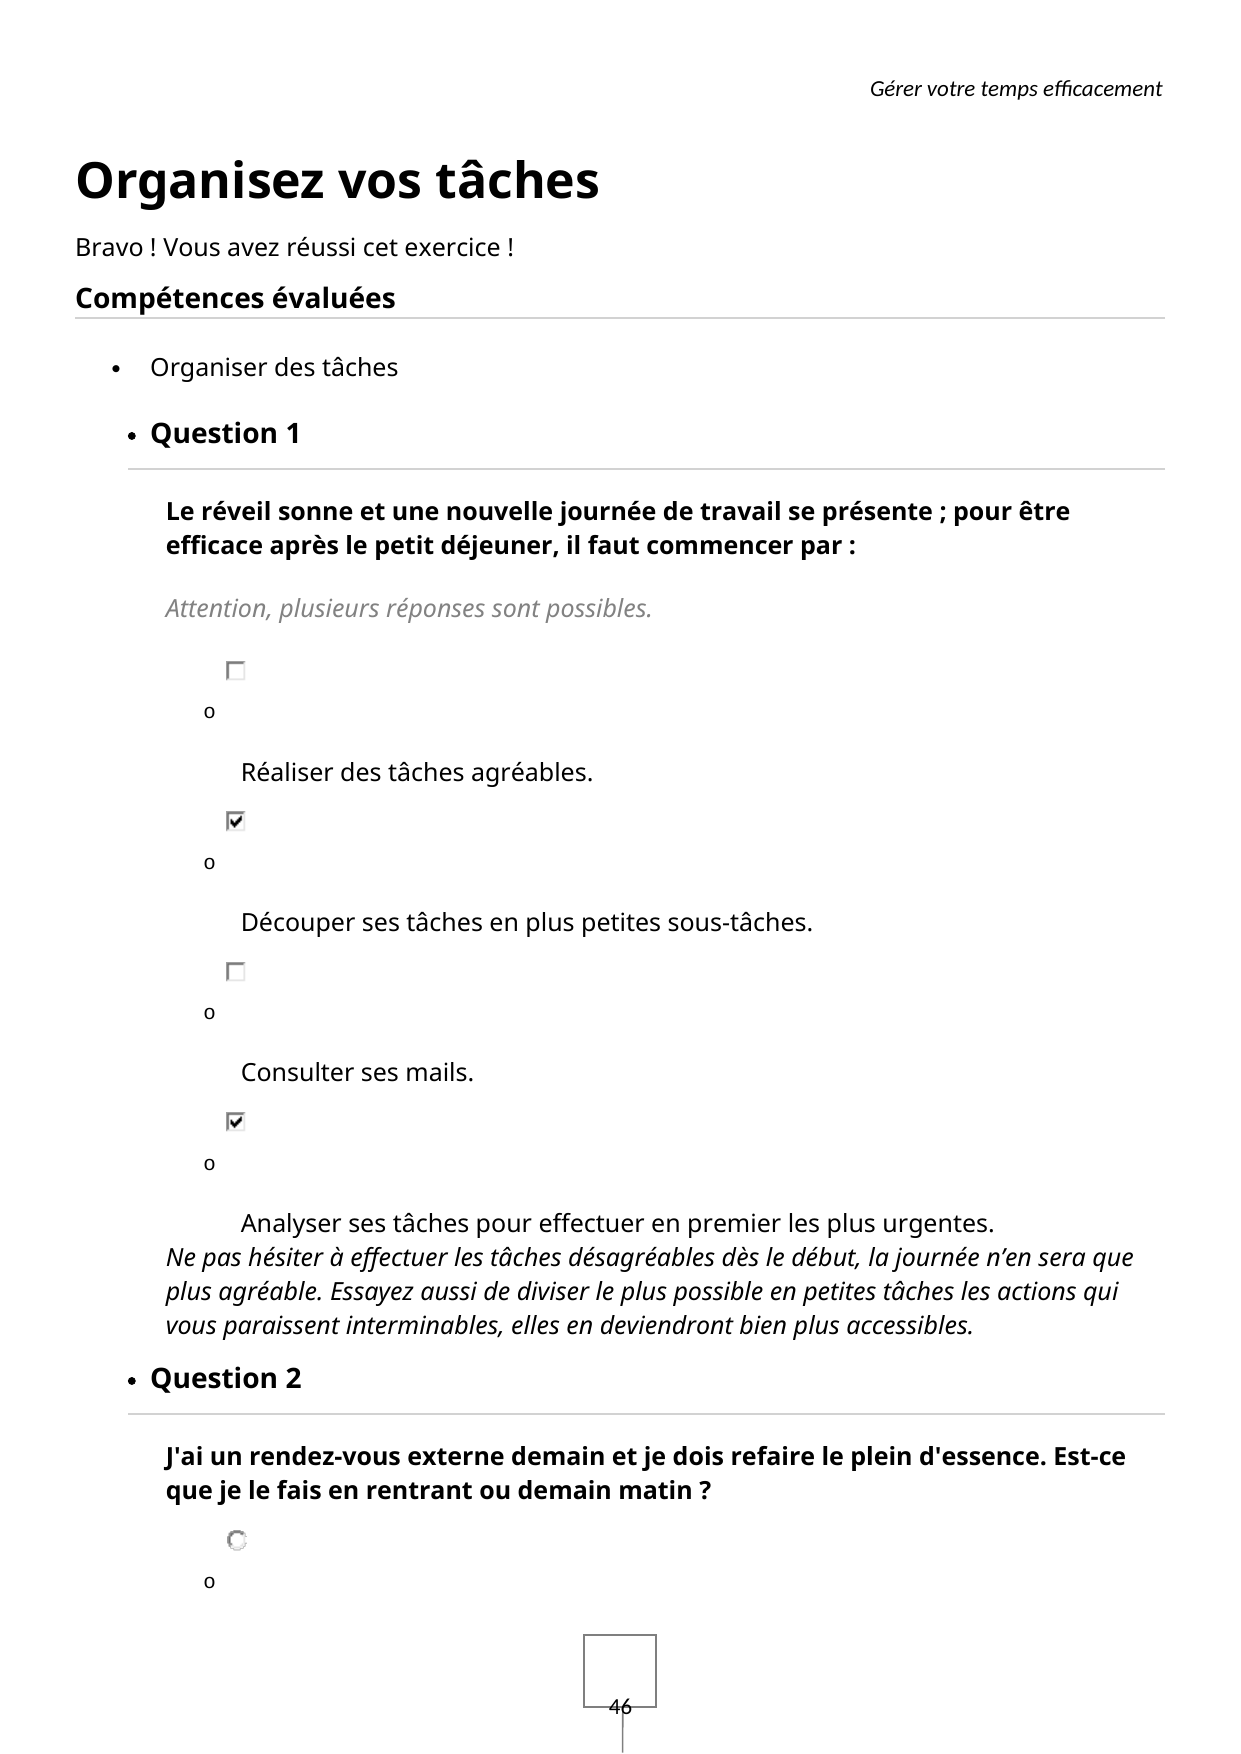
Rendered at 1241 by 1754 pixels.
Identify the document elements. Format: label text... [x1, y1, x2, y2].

text Découper ses tâches en plus petites sous-tâches. [241, 905, 1165, 939]
text Réaliser des tâches agréables. [241, 754, 1165, 788]
text Compétences évaluées [75, 279, 1165, 317]
list Question 1 [128, 413, 1165, 468]
text Le réveil sonne et une nouvelle journée de travail se présente ; pour être efficace après le petit déjeuner, il faut commencer par : [166, 493, 1165, 561]
text Organisez vos tâches [75, 145, 1165, 213]
list Organiser des tâches [112, 350, 1165, 384]
text Ne pas hésiter à effectuer les tâches désagréables dès le début, la journée n’en sera que plus agréable. Essayez aussi de diviser le plus possible en petites tâches les actions qui vous paraissent interminables, elles en deviendront bien plus accessibles. [166, 1239, 1165, 1342]
list Question 2 [128, 1358, 1165, 1413]
text Consulter ses mails. [241, 1055, 1165, 1089]
text J'ai un rendez-vous externe demain et je dois refaire le plein d'essence. Est-ce que je le fais en rentrant ou demain matin ? [166, 1438, 1165, 1506]
text Analyser ses tâches pour effectuer en premier les plus urgentes. [241, 1205, 1165, 1239]
text Attention, plusieurs réponses sont possibles. [166, 591, 1165, 624]
text Bravo ! Vous avez réussi cet exercice ! [75, 229, 1165, 263]
